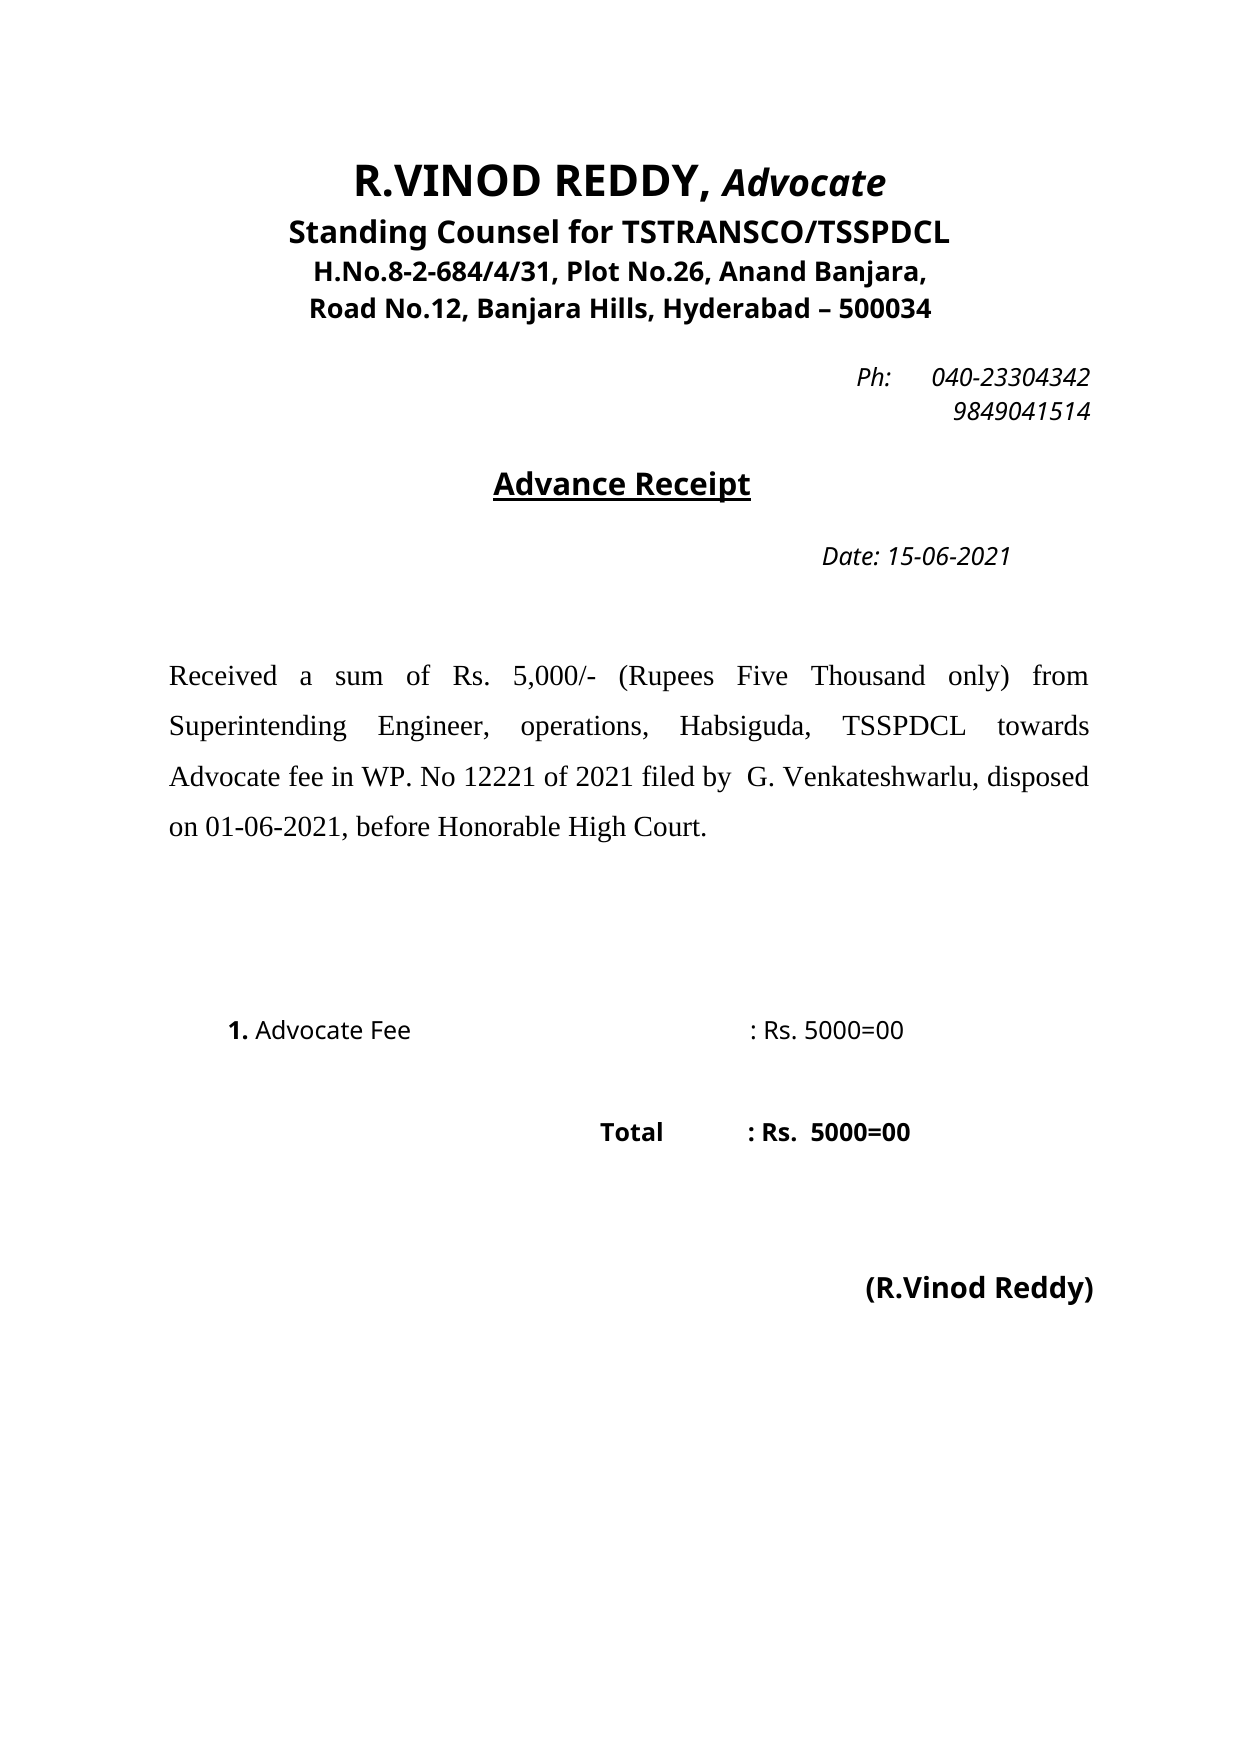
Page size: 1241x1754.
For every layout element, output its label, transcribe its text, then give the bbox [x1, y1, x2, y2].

text R.VINOD REDDY, Advocate [227, 150, 1012, 209]
text Road No.12, Banjara Hills, Hyderabad – 500034 [150, 289, 1090, 326]
text (R.Vinod Reddy) [677, 1268, 1094, 1307]
text Received a sum of Rs. 5,000/- (Rupees Five Thousand only) from Superintending Engineer, operations, Habsiguda, TSSPDCL towards Advocate fee in WP. No 12221 of 2021 filed by G. Venkateshwarlu, disposed on 01-06-2021, before Honorable High Court. [169, 658, 1090, 842]
text 9849041514 [150, 394, 1090, 428]
text Date: 15-06-2021 [227, 539, 1012, 573]
list Advocate Fee : Rs. 5000=00 [227, 1012, 975, 1046]
text H.No.8-2-684/4/31, Plot No.26, Anand Banjara, [150, 252, 1090, 289]
text Total : Rs. 5000=00 [150, 1114, 975, 1148]
text Ph: 040-23304342 [150, 360, 1090, 394]
text Standing Counsel for TSTRANSCO/TSSPDCL [227, 209, 1012, 252]
text Advance Receipt [150, 462, 1094, 505]
